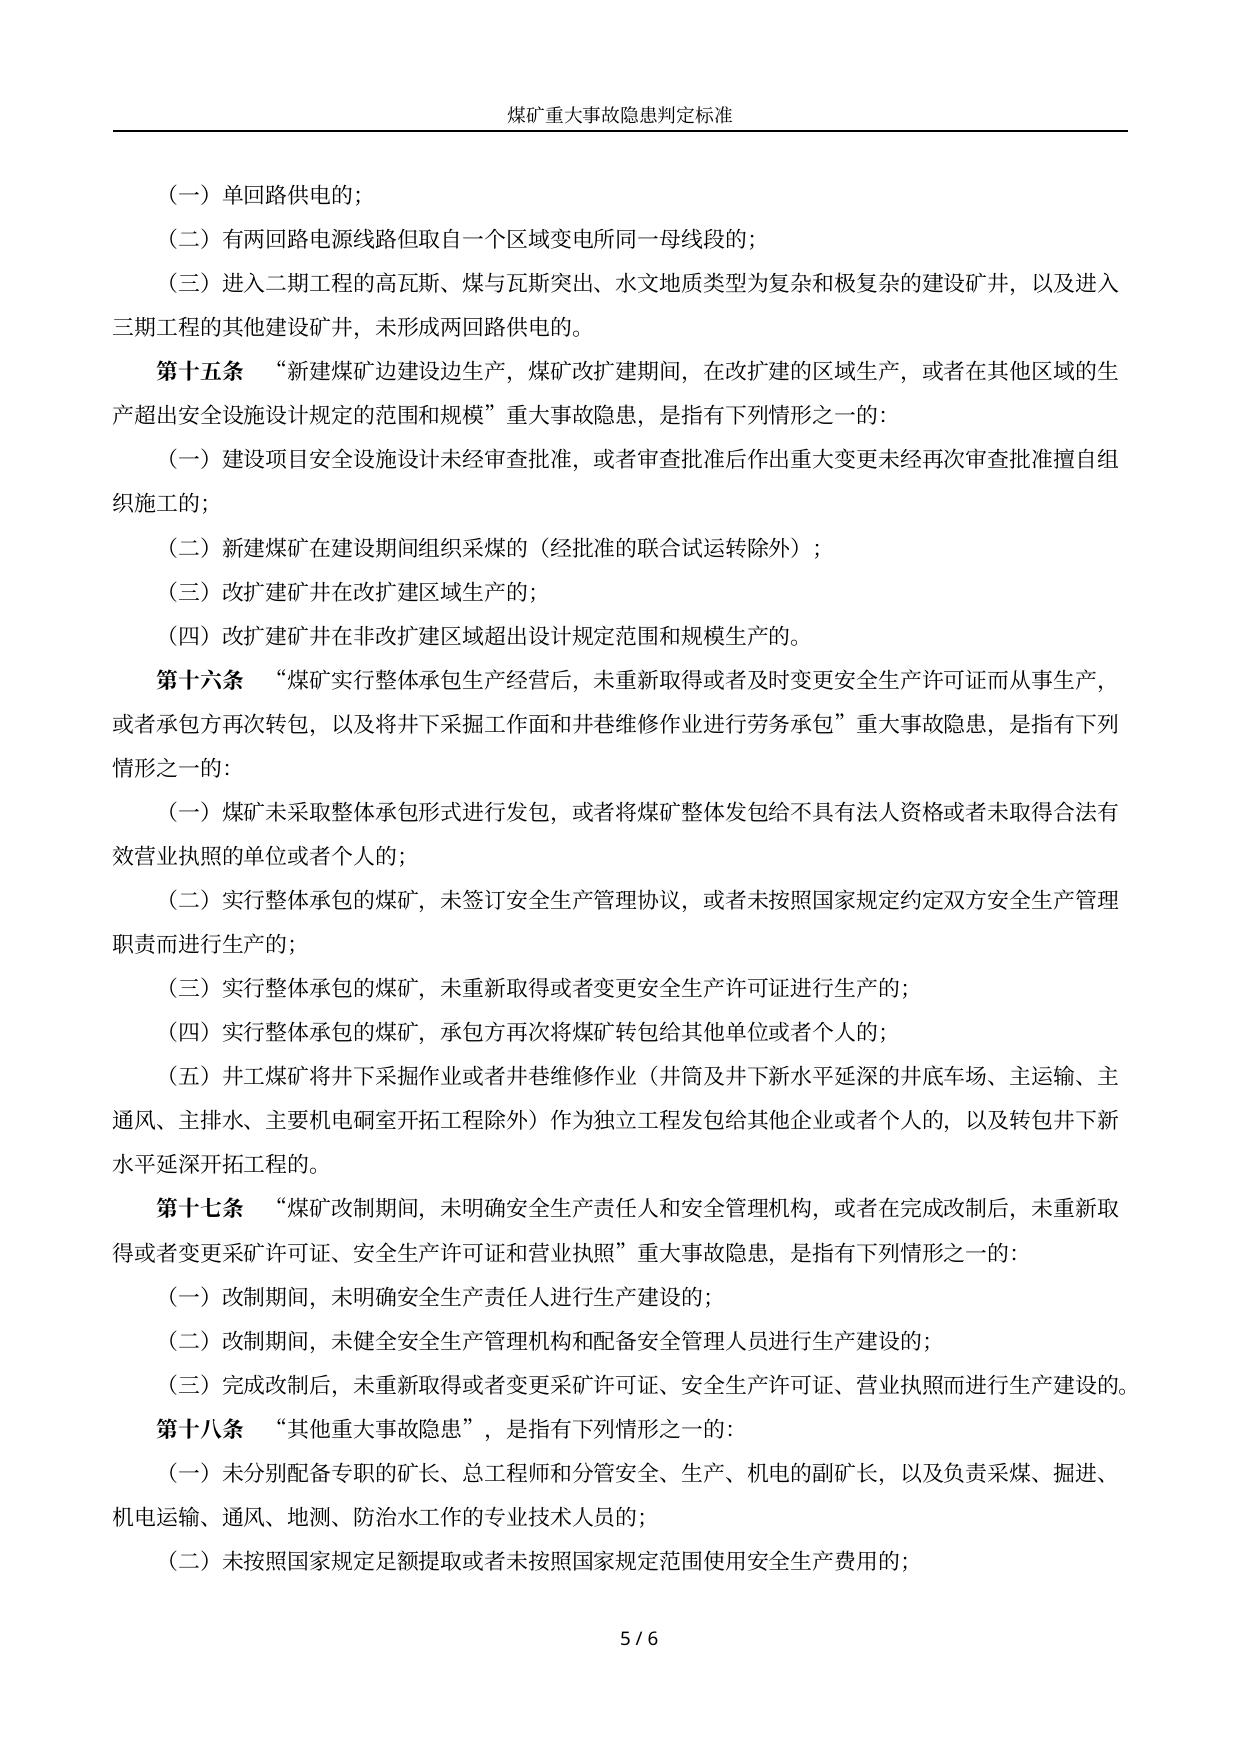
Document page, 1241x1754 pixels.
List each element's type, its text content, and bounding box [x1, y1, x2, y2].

text （二）有两回路电源线路但取自一个区域变电所同一母线段的； [112, 216, 1128, 260]
text （五）井工煤矿将井下采掘作业或者井巷维修作业（井筒及井下新水平延深的井底车场、主运输、主通风、主排水、主要机电硐室开拓工程除外）作为独立工程发包给其他企业或者个人的，以及转包井下新水平延深开拓工程的。 [112, 1053, 1128, 1185]
text （二）新建煤矿在建设期间组织采煤的（经批准的联合试运转除外）； [112, 524, 1128, 568]
text （三）改扩建矿井在改扩建区域生产的； [112, 568, 1128, 613]
text 第十七条 “煤矿改制期间，未明确安全生产责任人和安全管理机构，或者在完成改制后，未重新取得或者变更采矿许可证、安全生产许可证和营业执照”重大事故隐患，是指有下列情形之一的： [112, 1185, 1128, 1273]
text （一）改制期间，未明确安全生产责任人进行生产建设的； [112, 1273, 1128, 1318]
text （三）实行整体承包的煤矿，未重新取得或者变更安全生产许可证进行生产的； [112, 965, 1128, 1009]
text （三）完成改制后，未重新取得或者变更采矿许可证、安全生产许可证、营业执照而进行生产建设的。 [112, 1362, 1128, 1406]
text （二）改制期间，未健全安全生产管理机构和配备安全管理人员进行生产建设的； [112, 1318, 1128, 1362]
text （一）煤矿未采取整体承包形式进行发包，或者将煤矿整体发包给不具有法人资格或者未取得合法有效营业执照的单位或者个人的； [112, 789, 1128, 877]
text （四）改扩建矿井在非改扩建区域超出设计规定范围和规模生产的。 [112, 613, 1128, 657]
text （一）建设项目安全设施设计未经审查批准，或者审查批准后作出重大变更未经再次审查批准擅自组织施工的； [112, 436, 1128, 524]
text （二）未按照国家规定足额提取或者未按照国家规定范围使用安全生产费用的； [112, 1538, 1128, 1582]
text （三）进入二期工程的高瓦斯、煤与瓦斯突出、水文地质类型为复杂和极复杂的建设矿井，以及进入三期工程的其他建设矿井，未形成两回路供电的。 [112, 260, 1128, 348]
text （四）实行整体承包的煤矿，承包方再次将煤矿转包给其他单位或者个人的； [112, 1009, 1128, 1053]
text 第十八条 “其他重大事故隐患”，是指有下列情形之一的： [112, 1406, 1128, 1450]
text 第十五条 “新建煤矿边建设边生产，煤矿改扩建期间，在改扩建的区域生产，或者在其他区域的生产超出安全设施设计规定的范围和规模”重大事故隐患，是指有下列情形之一的： [112, 348, 1128, 436]
text （一）未分别配备专职的矿长、总工程师和分管安全、生产、机电的副矿长，以及负责采煤、掘进、机电运输、通风、地测、防治水工作的专业技术人员的； [112, 1450, 1128, 1538]
text （二）实行整体承包的煤矿，未签订安全生产管理协议，或者未按照国家规定约定双方安全生产管理职责而进行生产的； [112, 877, 1128, 965]
text 第十六条 “煤矿实行整体承包生产经营后，未重新取得或者及时变更安全生产许可证而从事生产，或者承包方再次转包，以及将井下采掘工作面和井巷维修作业进行劳务承包”重大事故隐患，是指有下列情形之一的： [112, 657, 1128, 789]
text （一）单回路供电的； [112, 172, 1128, 216]
